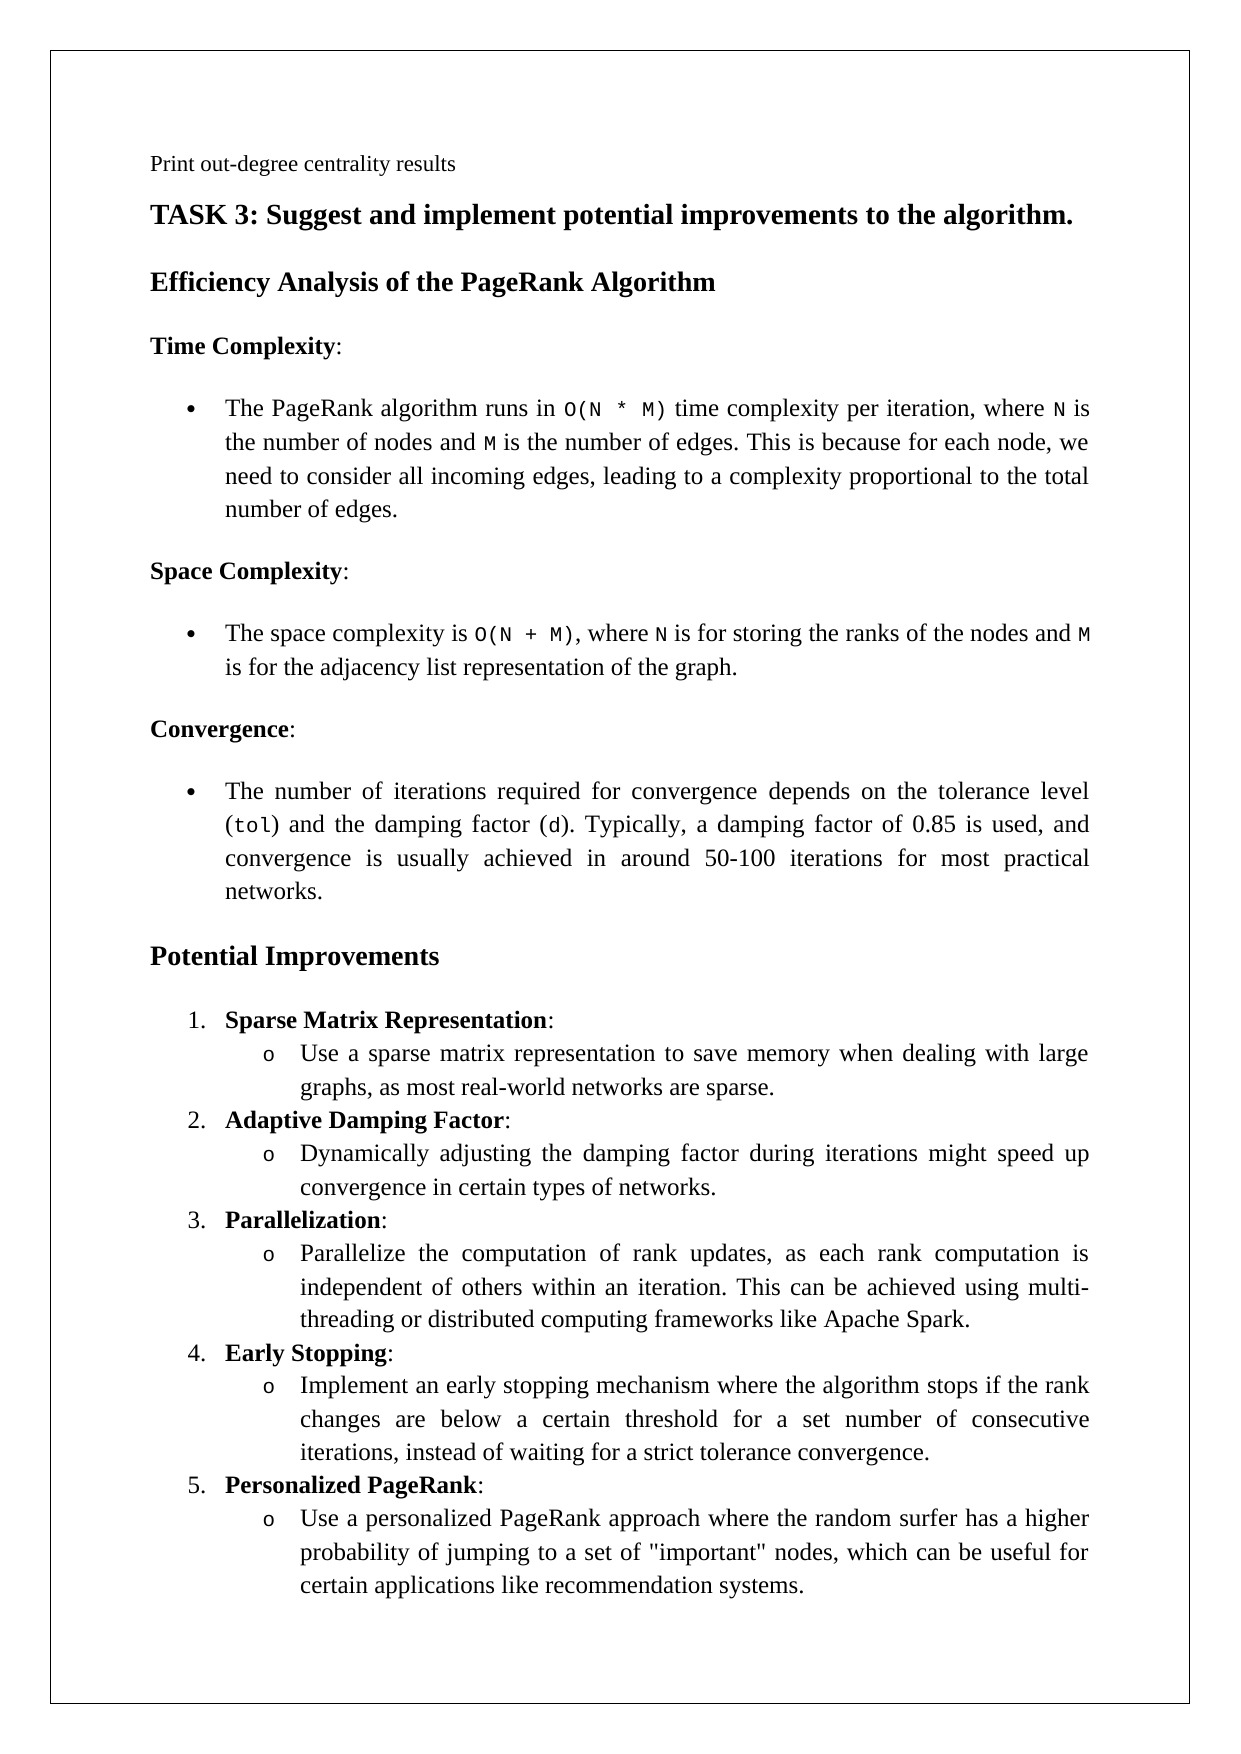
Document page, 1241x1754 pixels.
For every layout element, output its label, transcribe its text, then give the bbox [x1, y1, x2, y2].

text Space Complexity: [150, 556, 1090, 585]
list Use a sparse matrix representation to save memory when dealing with large graphs, as most real-world networks are sparse. [262, 1038, 1090, 1101]
list Early Stopping: [187, 1338, 1090, 1366]
list Personalized PageRank: [187, 1471, 1090, 1499]
text Efficiency Analysis of the PageRank Algorithm [150, 264, 1090, 297]
list Parallelization: [187, 1205, 1090, 1233]
text Print out-degree centrality results [150, 150, 1090, 176]
list The PageRank algorithm runs in O(N * M) time complexity per iteration, where N is the number of nodes and M is the number of edges. This is because for each node, we need to consider all incoming edges, leading to a complexity proportional to the total number of edges. [187, 393, 1090, 523]
list Dynamically adjusting the damping factor during iterations might speed up convergence in certain types of networks. [262, 1138, 1090, 1200]
list Sparse Matrix Representation: [187, 1005, 1090, 1034]
text Time Complexity: [150, 331, 1090, 360]
text TASK 3: Suggest and implement potential improvements to the algorithm. [150, 197, 1090, 230]
list Parallelize the computation of rank updates, as each rank computation is independent of others within an iteration. This can be achieved using multi-threading or distributed computing frameworks like Apache Spark. [262, 1238, 1090, 1333]
text Convergence: [150, 714, 1090, 743]
list The number of iterations required for convergence depends on the tolerance level (tol) and the damping factor (d). Typically, a damping factor of 0.85 is used, and convergence is usually achieved in around 50-100 iterations for most practical networks. [187, 776, 1090, 905]
list Adaptive Damping Factor: [187, 1105, 1090, 1133]
text Potential Improvements [150, 938, 1090, 971]
list Implement an early stopping mechanism where the algorithm stops if the rank changes are below a certain threshold for a set number of consecutive iterations, instead of waiting for a strict tolerance convergence. [262, 1371, 1090, 1466]
list Use a personalized PageRank approach where the random surfer has a higher probability of jumping to a set of "important" nodes, which can be useful for certain applications like recommendation systems. [262, 1503, 1090, 1599]
list The space complexity is O(N + M), where N is for storing the ranks of the nodes and M is for the adjacency list representation of the graph. [187, 618, 1090, 681]
